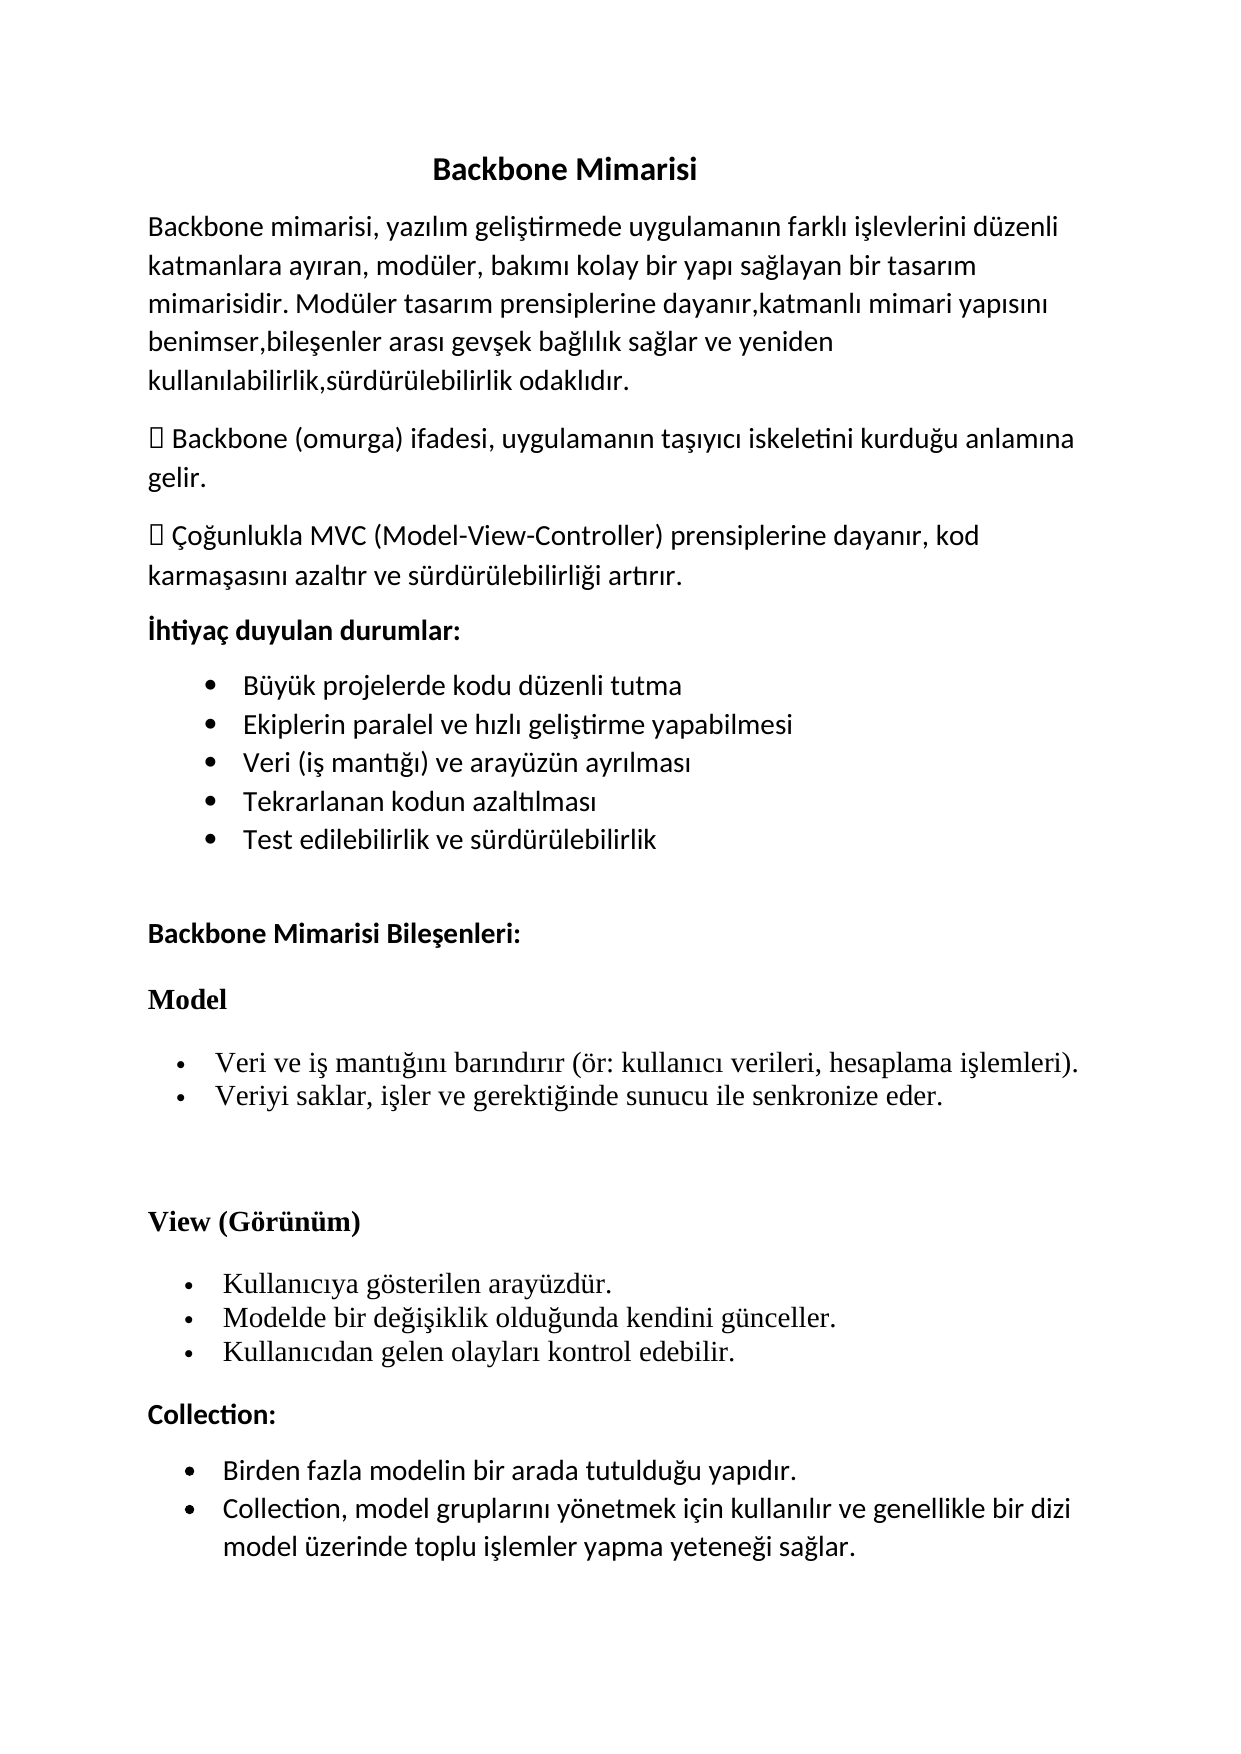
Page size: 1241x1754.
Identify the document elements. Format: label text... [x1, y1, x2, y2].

text 🔹 Backbone (omurga) ifadesi, uygulamanın taşıyıcı iskeletini kurduğu anlamına gelir. [148, 417, 1093, 495]
list Veri ve iş mantığını barındırır (ör: kullanıcı verileri, hesaplama işlemleri). [177, 1045, 1093, 1078]
list Veriyi saklar, işler ve gerektiğinde sunucu ile senkronize eder. [177, 1078, 1093, 1112]
text Backbone Mimarisi Bileşenleri: [148, 915, 1093, 950]
subtitle View (Görünüm) [148, 1204, 1093, 1237]
text Model [148, 982, 1093, 1016]
text Backbone Mimarisi [148, 148, 1093, 188]
list Kullanıcıdan gelen olayları kontrol edebilir. [185, 1392, 1093, 1426]
text Backbone mimarisi, yazılım geliştirmede uygulamanın farklı işlevlerini düzenli katmanlara ayıran, modüler, bakımı kolay bir yapı sağlayan bir tasarım mimarisidir. Modüler tasarım prensiplerine dayanır,katmanlı mimari yapısını benimser,bileşenler arası gevşek bağlılık sağlar ve yeniden kullanılabilirlik,sürdürülebilirlik odaklıdır. [148, 208, 1093, 398]
list Ekiplerin paralel ve hızlı geliştirme yapabilmesi [205, 706, 1093, 741]
list Kullanıcıya gösterilen arayüzdür. [185, 1267, 1093, 1300]
list Büyük projelerde kodu düzenli tutma [205, 667, 1093, 703]
list Birden fazla modelin bir arada tutulduğu yapıdır. [185, 1510, 1093, 1546]
text 🔹 Çoğunlukla MVC (Model-View-Controller) prensiplerine dayanır, kod karmaşasını azaltır ve sürdürülebilirliği artırır. [148, 515, 1093, 593]
text Collection: [148, 1455, 1093, 1490]
list Tekrarlanan kodun azaltılması [205, 783, 1093, 818]
list Veri (iş mantığı) ve arayüzün ayrılması [205, 744, 1093, 780]
list Test edilebilirlik ve sürdürülebilirlik [205, 821, 1093, 857]
text İhtiyaç duyulan durumlar: [148, 612, 1093, 648]
list Modelde bir değişiklik olduğunda kendini günceller. [185, 1329, 1093, 1363]
